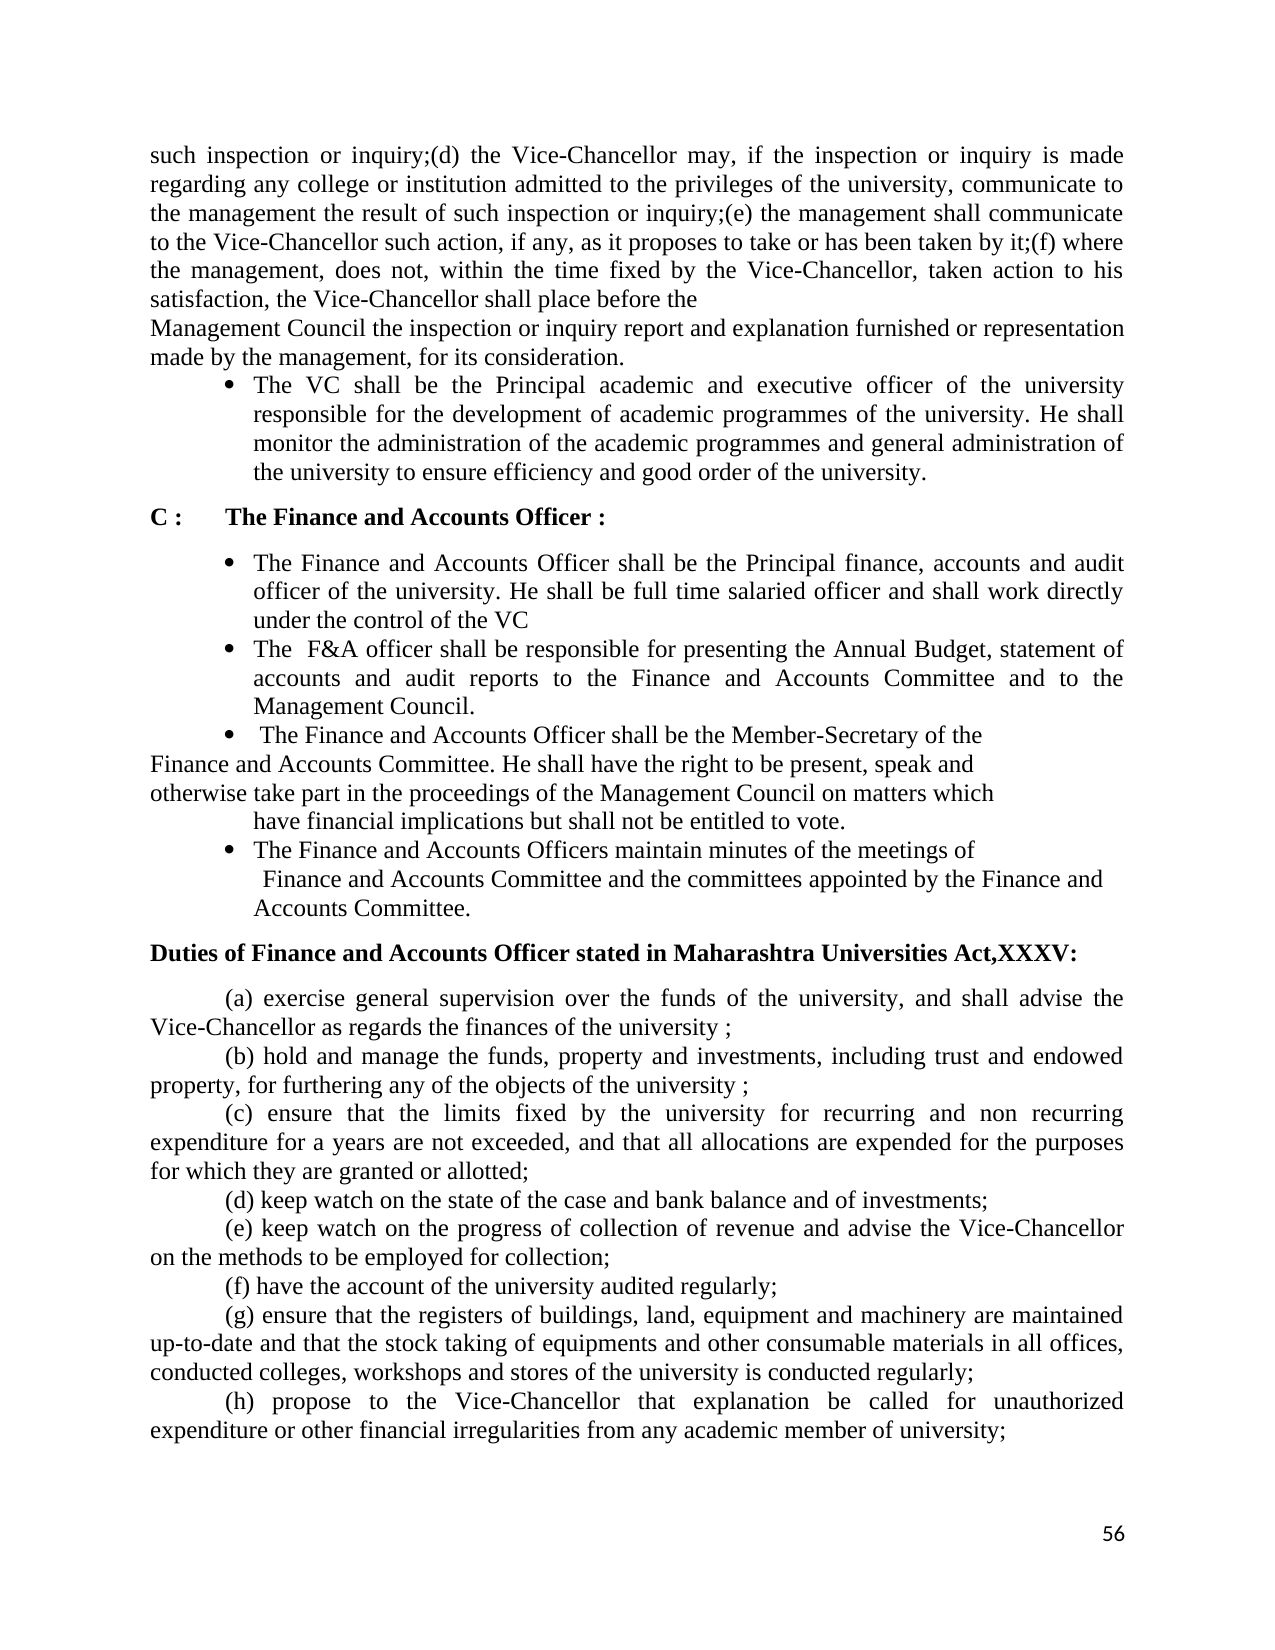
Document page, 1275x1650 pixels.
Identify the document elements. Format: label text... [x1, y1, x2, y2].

text (f) have the account of the university audited regularly; [150, 1271, 1125, 1300]
list The F&A officer shall be responsible for presenting the Annual Budget, statement of accounts and audit reports to the Finance and Accounts Committee and to the Management Council. [225, 634, 1125, 720]
text (b) hold and manage the funds, property and investments, including trust and endowed property, for furthering any of the objects of the university ; [150, 1041, 1125, 1098]
list The Finance and Accounts Officer shall be the Principal finance, accounts and audit officer of the university. He shall be full time salaried officer and shall work directly under the control of the VC [225, 548, 1125, 634]
text Finance and Accounts Committee. He shall have the right to be present, speak and [150, 749, 1125, 778]
text (d) keep watch on the state of the case and bank balance and of investments; [150, 1185, 1125, 1213]
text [150, 141, 1125, 313]
list The VC shall be the Principal academic and executive officer of the university responsible for the development of academic programmes of the university. He shall monitor the administration of the academic programmes and general administration of the university to ensure efficiency and good order of the university. [225, 371, 1125, 486]
text Finance and Accounts Committee and the committees appointed by the Finance and [150, 864, 1125, 893]
list The Finance and Accounts Officer shall be the Member-Secretary of the [225, 720, 1125, 749]
text (c) ensure that the limits fixed by the university for recurring and non recurring expenditure for a years are not exceeded, and that all allocations are expended for the purposes for which they are granted or allotted; [150, 1098, 1125, 1185]
text Management Council the inspection or inquiry report and explanation furnished or representation made by the management, for its consideration. [150, 313, 1125, 371]
text (a) exercise general supervision over the funds of the university, and shall advise the Vice-Chancellor as regards the finances of the university ; [150, 983, 1125, 1041]
text (h) propose to the Vice-Chancellor that explanation be called for unauthorized expenditure or other financial irregularities from any academic member of university; [150, 1386, 1125, 1443]
list have financial implications but shall not be entitled to vote. [253, 806, 1125, 835]
text Duties of Finance and Accounts Officer stated in Maharashtra Universities Act,XXXV: [150, 938, 1125, 967]
text otherwise take part in the proceedings of the Management Council on matters which [150, 778, 1125, 806]
text C : The Finance and Accounts Officer : [150, 502, 1125, 531]
text (g) ensure that the registers of buildings, land, equipment and machinery are maintained up-to-date and that the stock taking of equipments and other consumable materials in all offices, conducted colleges, workshops and stores of the university is conducted regularly; [150, 1300, 1125, 1386]
list Accounts Committee. [253, 893, 1125, 921]
text (e) keep watch on the progress of collection of revenue and advise the Vice-Chancellor on the methods to be employed for collection; [150, 1213, 1125, 1271]
list The Finance and Accounts Officers maintain minutes of the meetings of [225, 835, 1125, 864]
